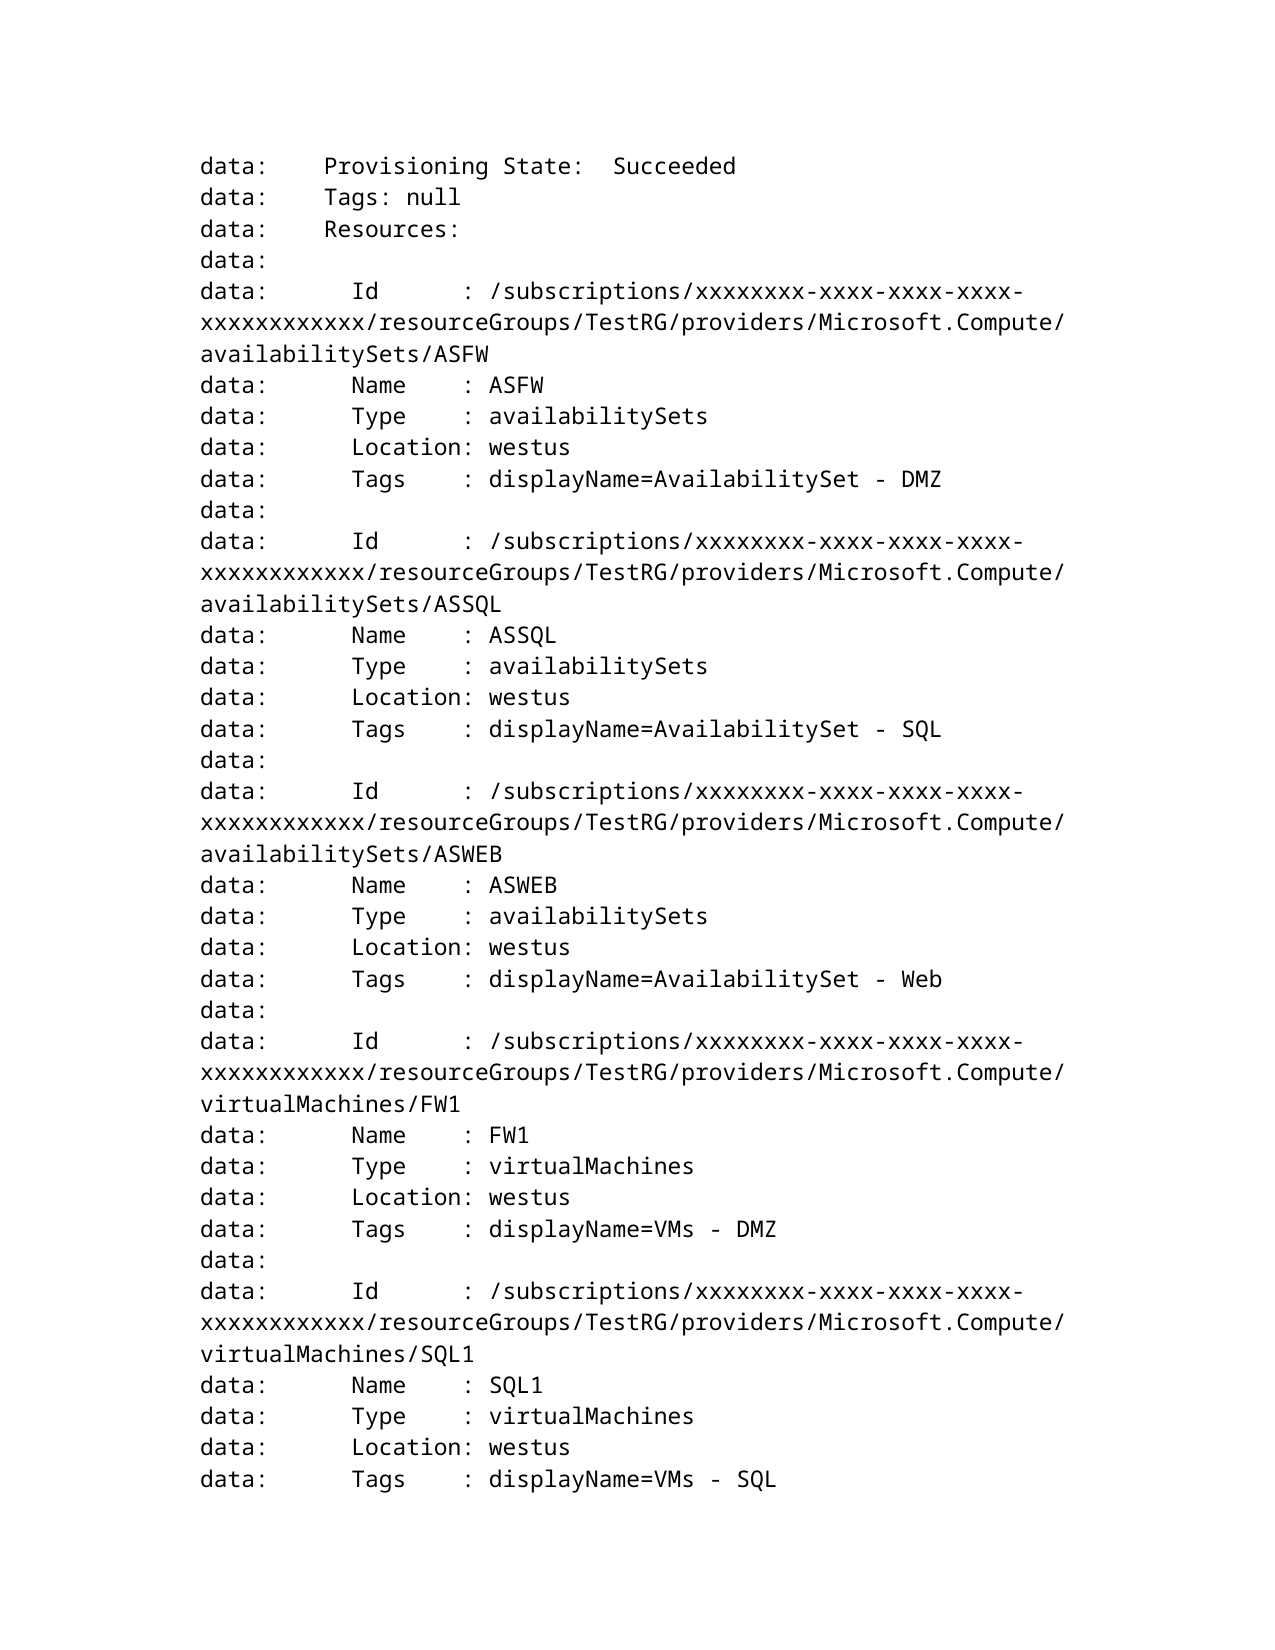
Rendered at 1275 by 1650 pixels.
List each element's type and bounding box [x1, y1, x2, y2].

list [150, 150, 1125, 1494]
